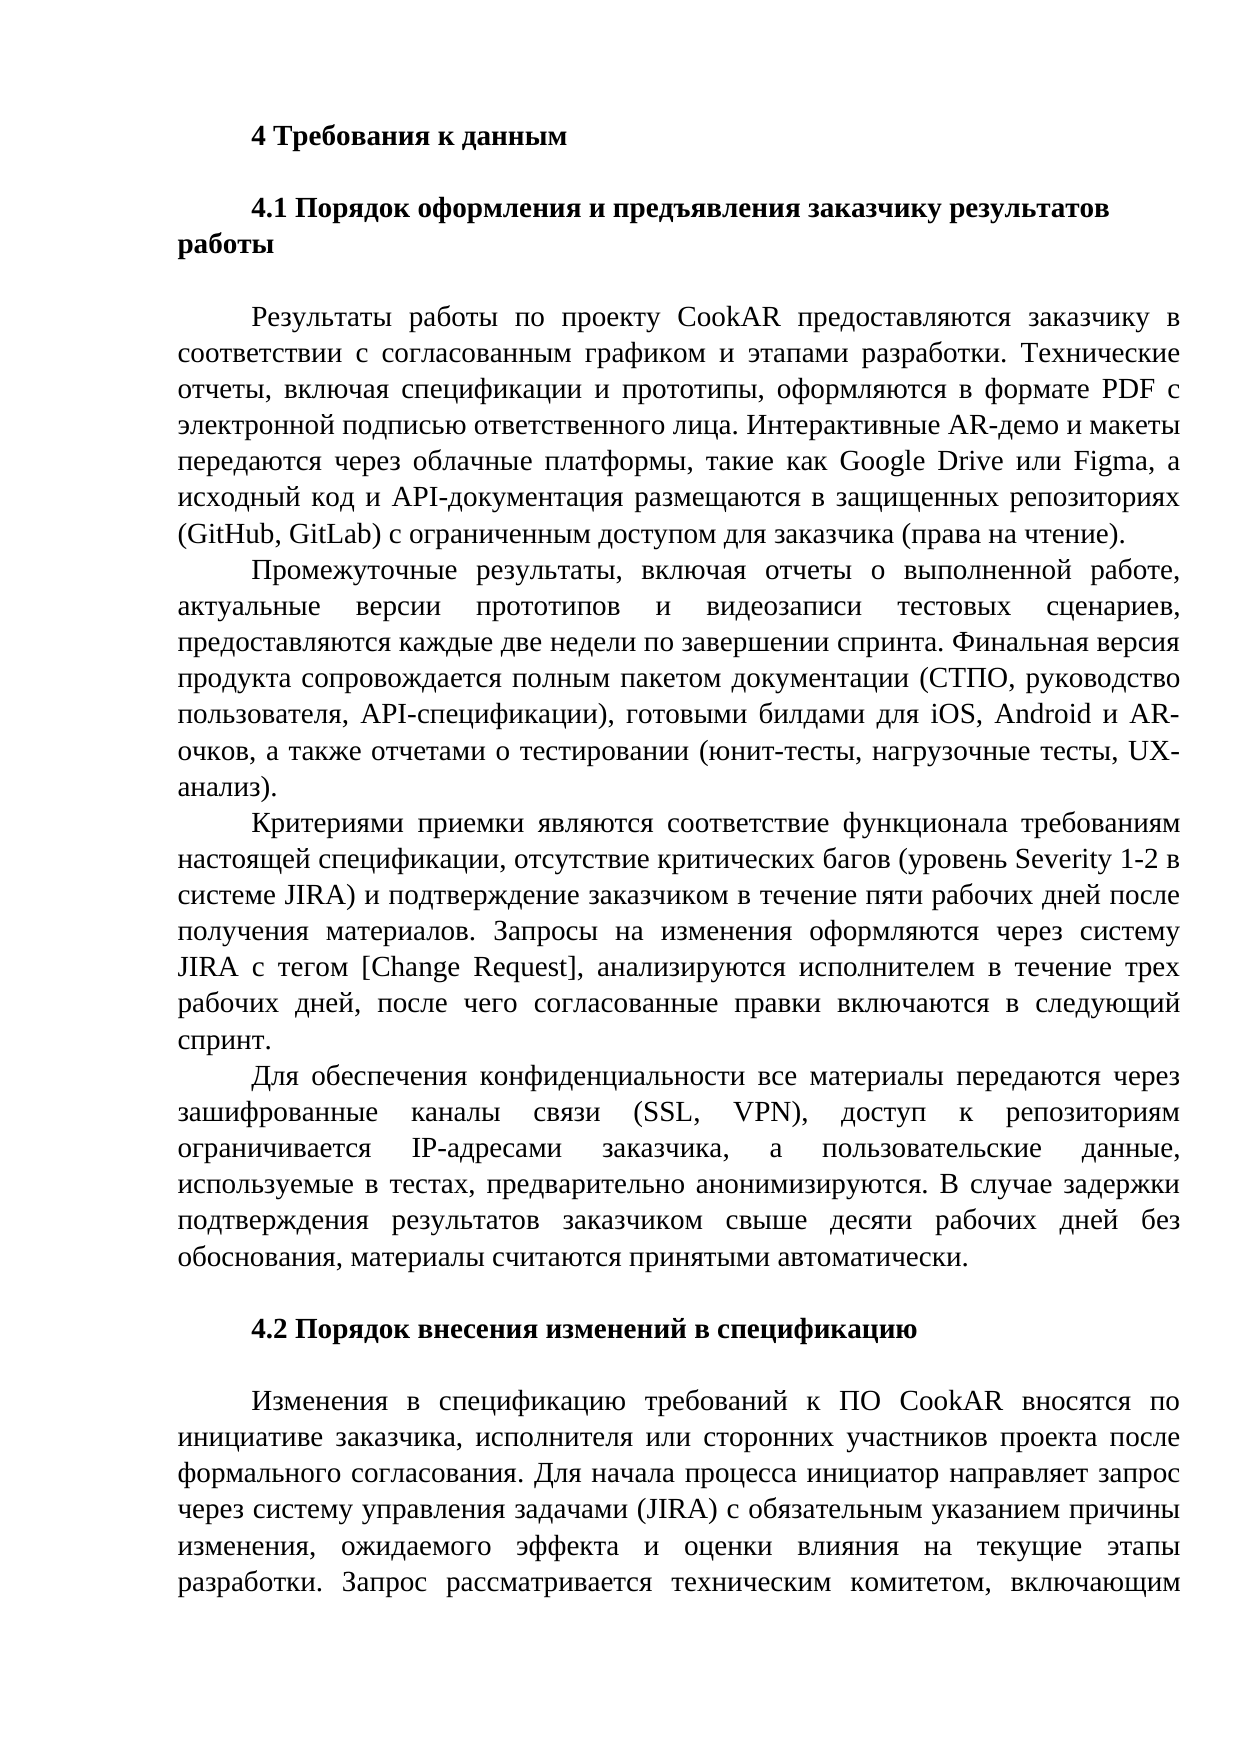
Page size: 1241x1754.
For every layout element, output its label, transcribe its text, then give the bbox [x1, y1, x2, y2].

text Критериями приемки являются соответствие функционала требованиям настоящей спецификации, отсутствие критических багов (уровень Severity 1-2 в системе JIRA) и подтверждение заказчиком в течение пяти рабочих дней после получения материалов. Запросы на изменения оформляются через систему JIRA с тегом [Change Request], анализируются исполнителем в течение трех рабочих дней, после чего согласованные правки включаются в следующий спринт. [177, 805, 1181, 1055]
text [177, 1383, 1181, 1597]
subtitle 4.1 Порядок оформления и предъявления заказчику результатов работы [177, 190, 1181, 260]
text Промежуточные результаты, включая отчеты о выполненной работе, актуальные версии прототипов и видеозаписи тестовых сценариев, предоставляются каждые две недели по завершении спринта. Финальная версия продукта сопровождается полным пакетом документации (СТПО, руководство пользователя, API-спецификации), готовыми билдами для iOS, Android и AR-очков, а также отчетами о тестировании (юнит-тесты, нагрузочные тесты, UX-анализ). [177, 552, 1181, 802]
text Результаты работы по проекту CookAR предоставляются заказчику в соответствии с согласованным графиком и этапами разработки. Технические отчеты, включая спецификации и прототипы, оформляются в формате PDF с электронной подписью ответственного лица. Интерактивные AR-демо и макеты передаются через облачные платформы, такие как Google Drive или Figma, а исходный код и API-документация размещаются в защищенных репозиториях (GitHub, GitLab) с ограниченным доступом для заказчика (права на чтение). [177, 299, 1181, 549]
subtitle 4.2 Порядок внесения изменений в спецификацию [177, 1311, 1181, 1344]
subtitle 4 Требования к данным [177, 118, 1181, 152]
text Для обеспечения конфиденциальности все материалы передаются через зашифрованные каналы связи (SSL, VPN), доступ к репозиториям ограничивается IP-адресами заказчика, а пользовательские данные, используемые в тестах, предварительно анонимизируются. В случае задержки подтверждения результатов заказчиком свыше десяти рабочих дней без обоснования, материалы считаются принятыми автоматически. [177, 1058, 1181, 1272]
